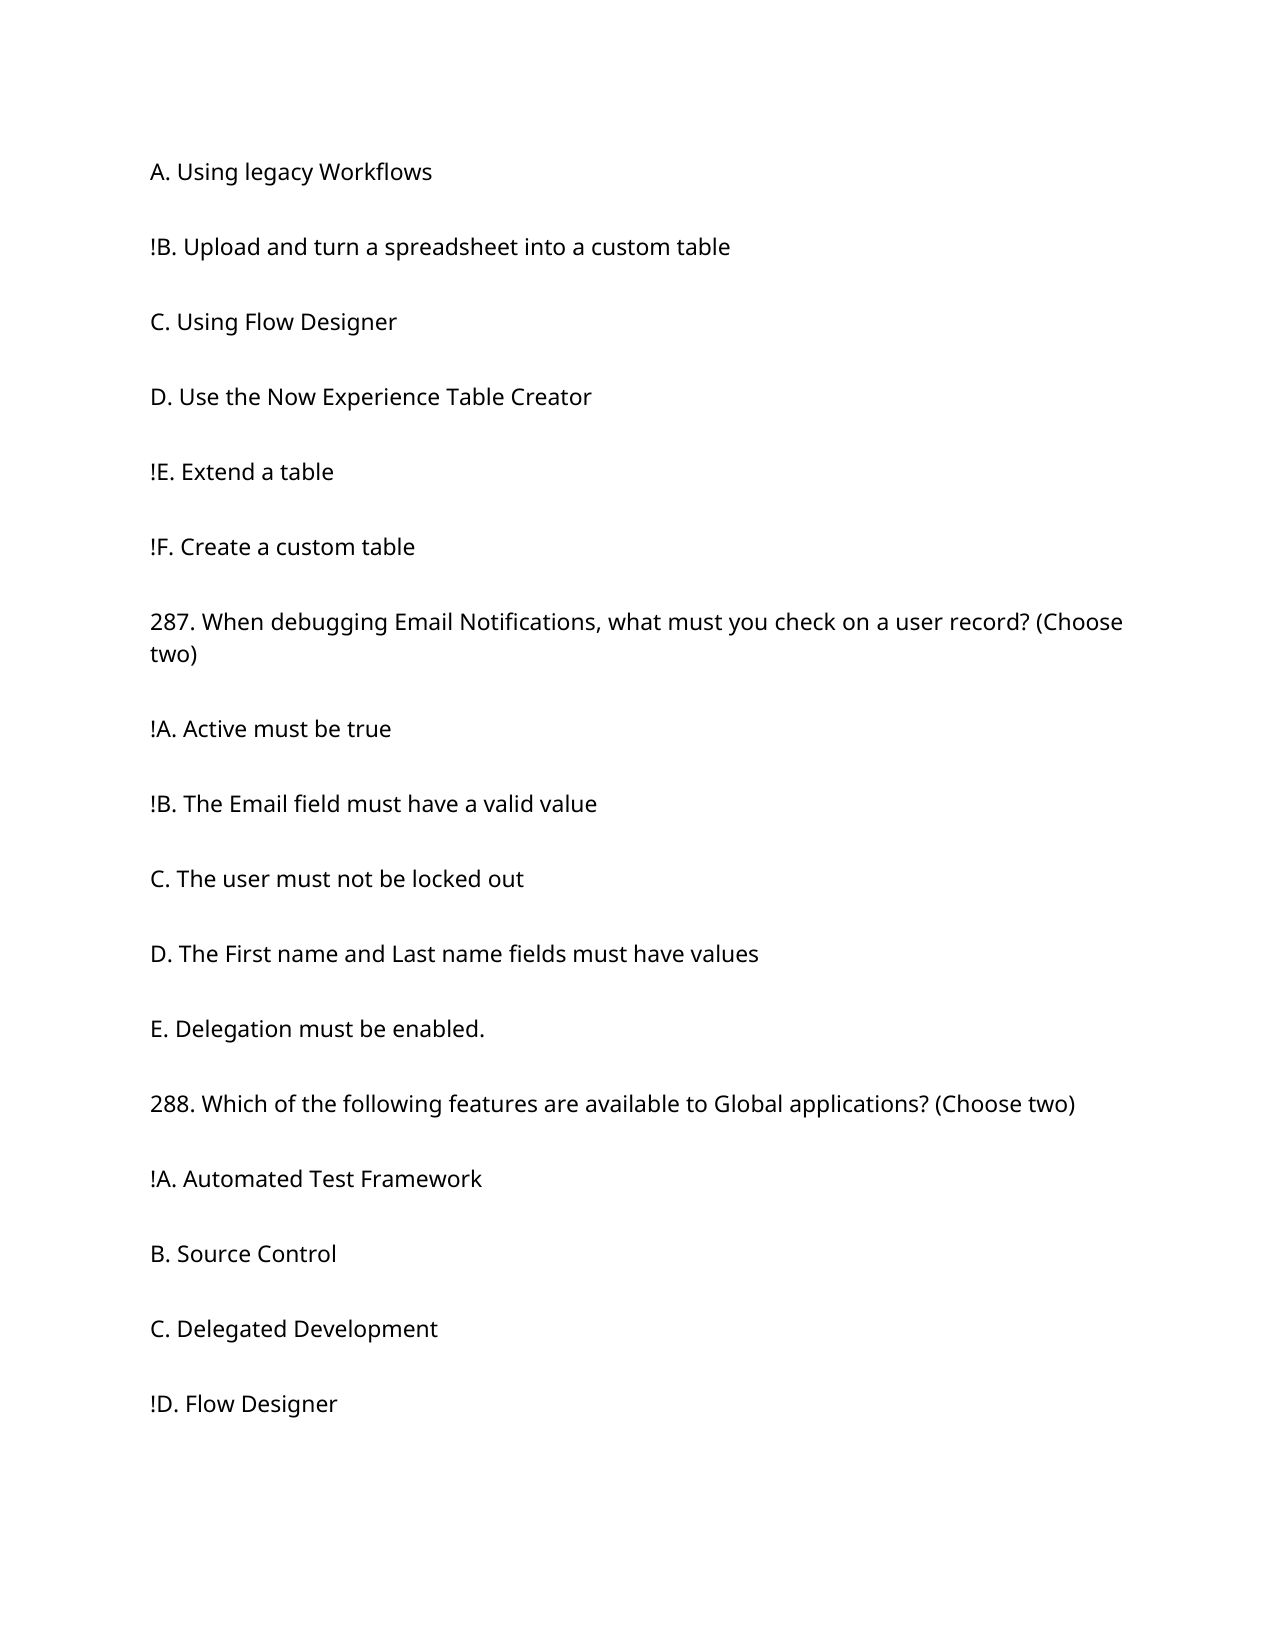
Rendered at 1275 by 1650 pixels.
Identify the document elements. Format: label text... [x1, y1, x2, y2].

text C. Using Flow Designer [150, 300, 1125, 344]
text !B. The Email field must have a valid value [150, 781, 1125, 825]
text D. Use the Now Experience Table Creator [150, 375, 1125, 419]
text !A. Active must be true [150, 706, 1125, 750]
text !B. Upload and turn a spreadsheet into a custom table [150, 225, 1125, 269]
text D. The First name and Last name fields must have values [150, 931, 1125, 975]
text 288. Which of the following features are available to Global applications? (Choose two) [150, 1081, 1125, 1125]
text !A. Automated Test Framework [150, 1156, 1125, 1200]
text !E. Extend a table [150, 450, 1125, 494]
text 287. When debugging Email Notifications, what must you check on a user record? (Choose two) [150, 600, 1125, 675]
text A. Using legacy Workflows [150, 150, 1125, 194]
text E. Delegation must be enabled. [150, 1006, 1125, 1050]
text !F. Create a custom table [150, 525, 1125, 569]
text B. Source Control [150, 1231, 1125, 1275]
text C. The user must not be locked out [150, 856, 1125, 900]
text !D. Flow Designer [150, 1381, 1125, 1425]
text C. Delegated Development [150, 1306, 1125, 1350]
